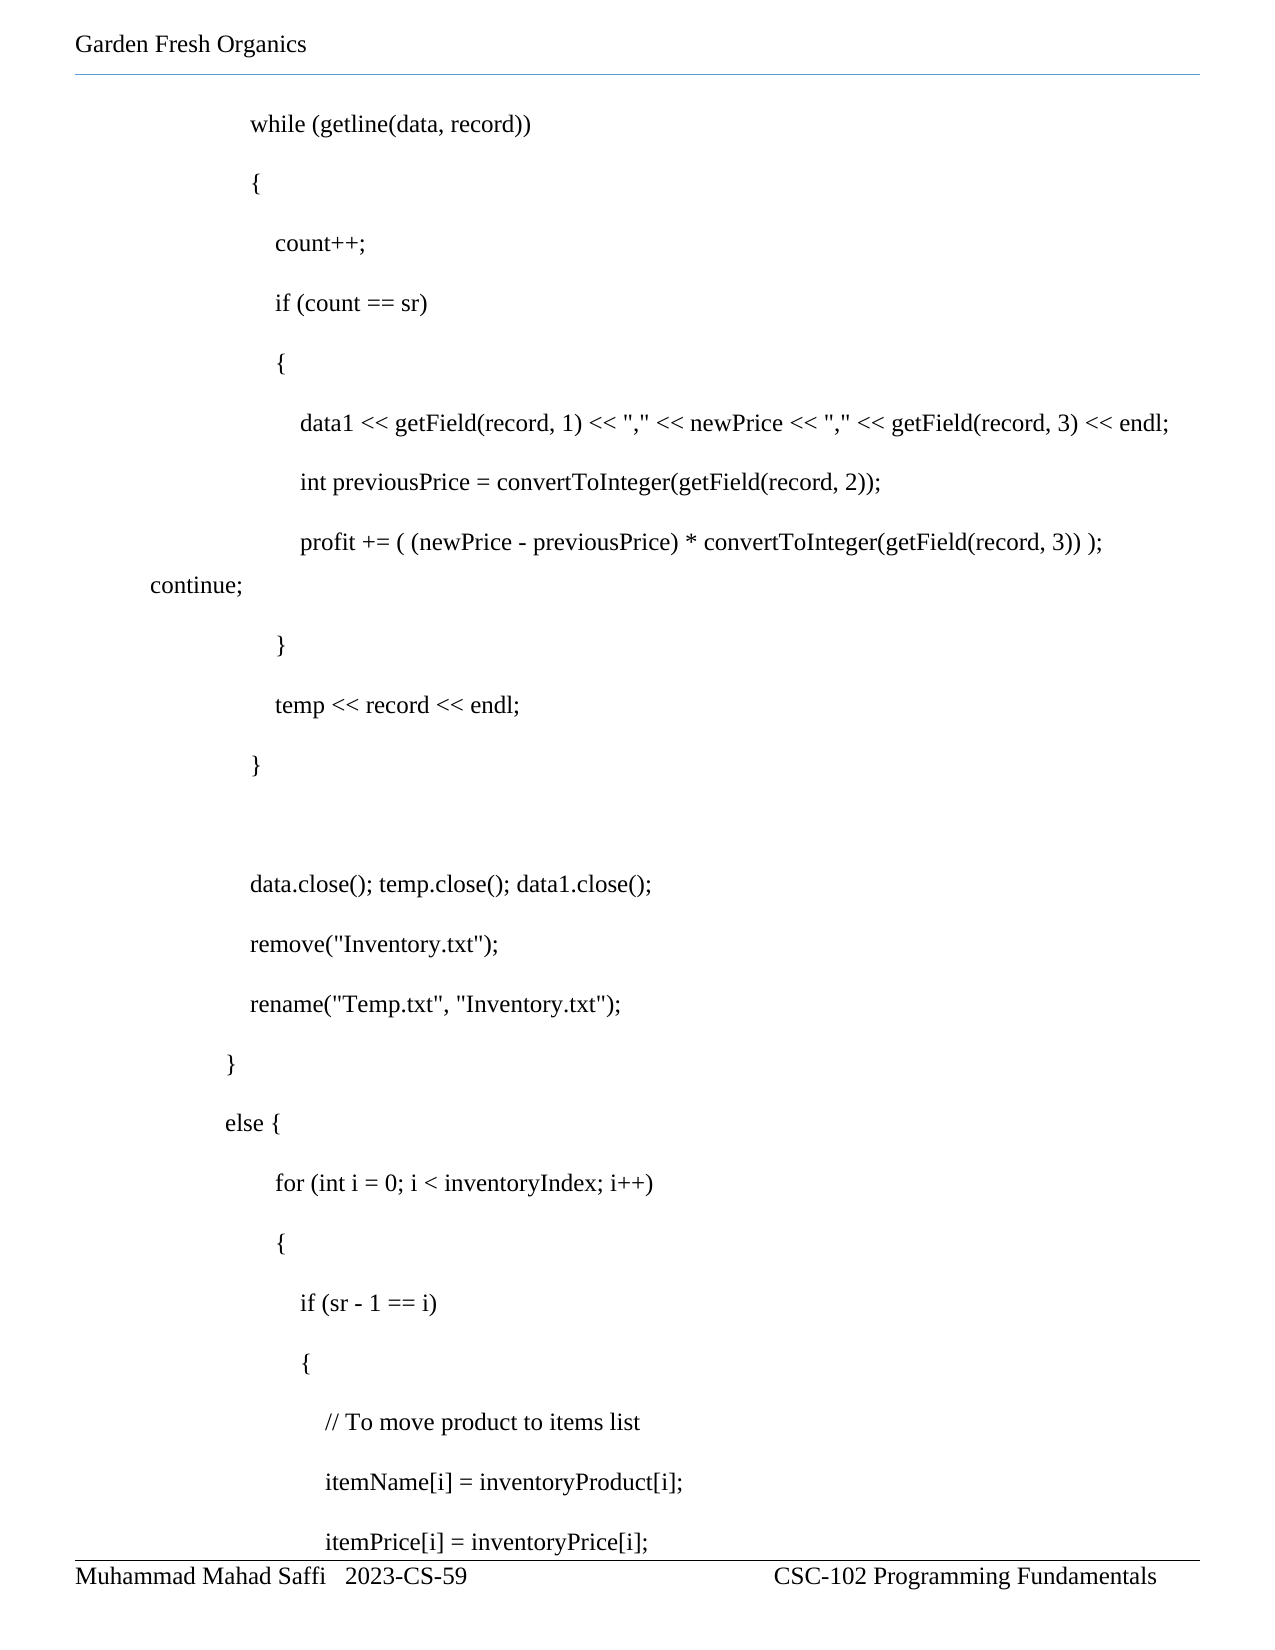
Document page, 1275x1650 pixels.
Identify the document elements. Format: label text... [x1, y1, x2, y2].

text for (int i = 0; i < inventoryIndex; i++) [150, 1168, 1200, 1197]
text { [150, 1348, 1200, 1376]
text profit += ( (newPrice - previousPrice) * convertToInteger(getField(record, 3)) ); continue; [150, 527, 1200, 599]
text { [150, 1228, 1200, 1257]
text int previousPrice = convertToInteger(getField(record, 2)); [150, 467, 1200, 496]
text if (count == sr) [150, 288, 1200, 317]
text rename("Temp.txt", "Inventory.txt"); [150, 989, 1200, 1018]
text data.close(); temp.close(); data1.close(); [150, 869, 1200, 898]
text while (getline(data, record)) [150, 109, 1200, 137]
text } [150, 630, 1200, 659]
text count++; [150, 228, 1200, 257]
text { [150, 168, 1200, 197]
text else { [150, 1108, 1200, 1137]
text itemPrice[i] = inventoryPrice[i]; [150, 1527, 1200, 1556]
text itemName[i] = inventoryProduct[i]; [150, 1467, 1200, 1496]
text // To move product to items list [150, 1407, 1200, 1436]
text } [150, 750, 1200, 778]
text temp << record << endl; [150, 690, 1200, 719]
text if (sr - 1 == i) [150, 1288, 1200, 1317]
text remove("Inventory.txt"); [150, 929, 1200, 958]
text data1 << getField(record, 1) << "," << newPrice << "," << getField(record, 3) << endl; [150, 408, 1200, 436]
text { [150, 348, 1200, 377]
text } [150, 1049, 1200, 1077]
